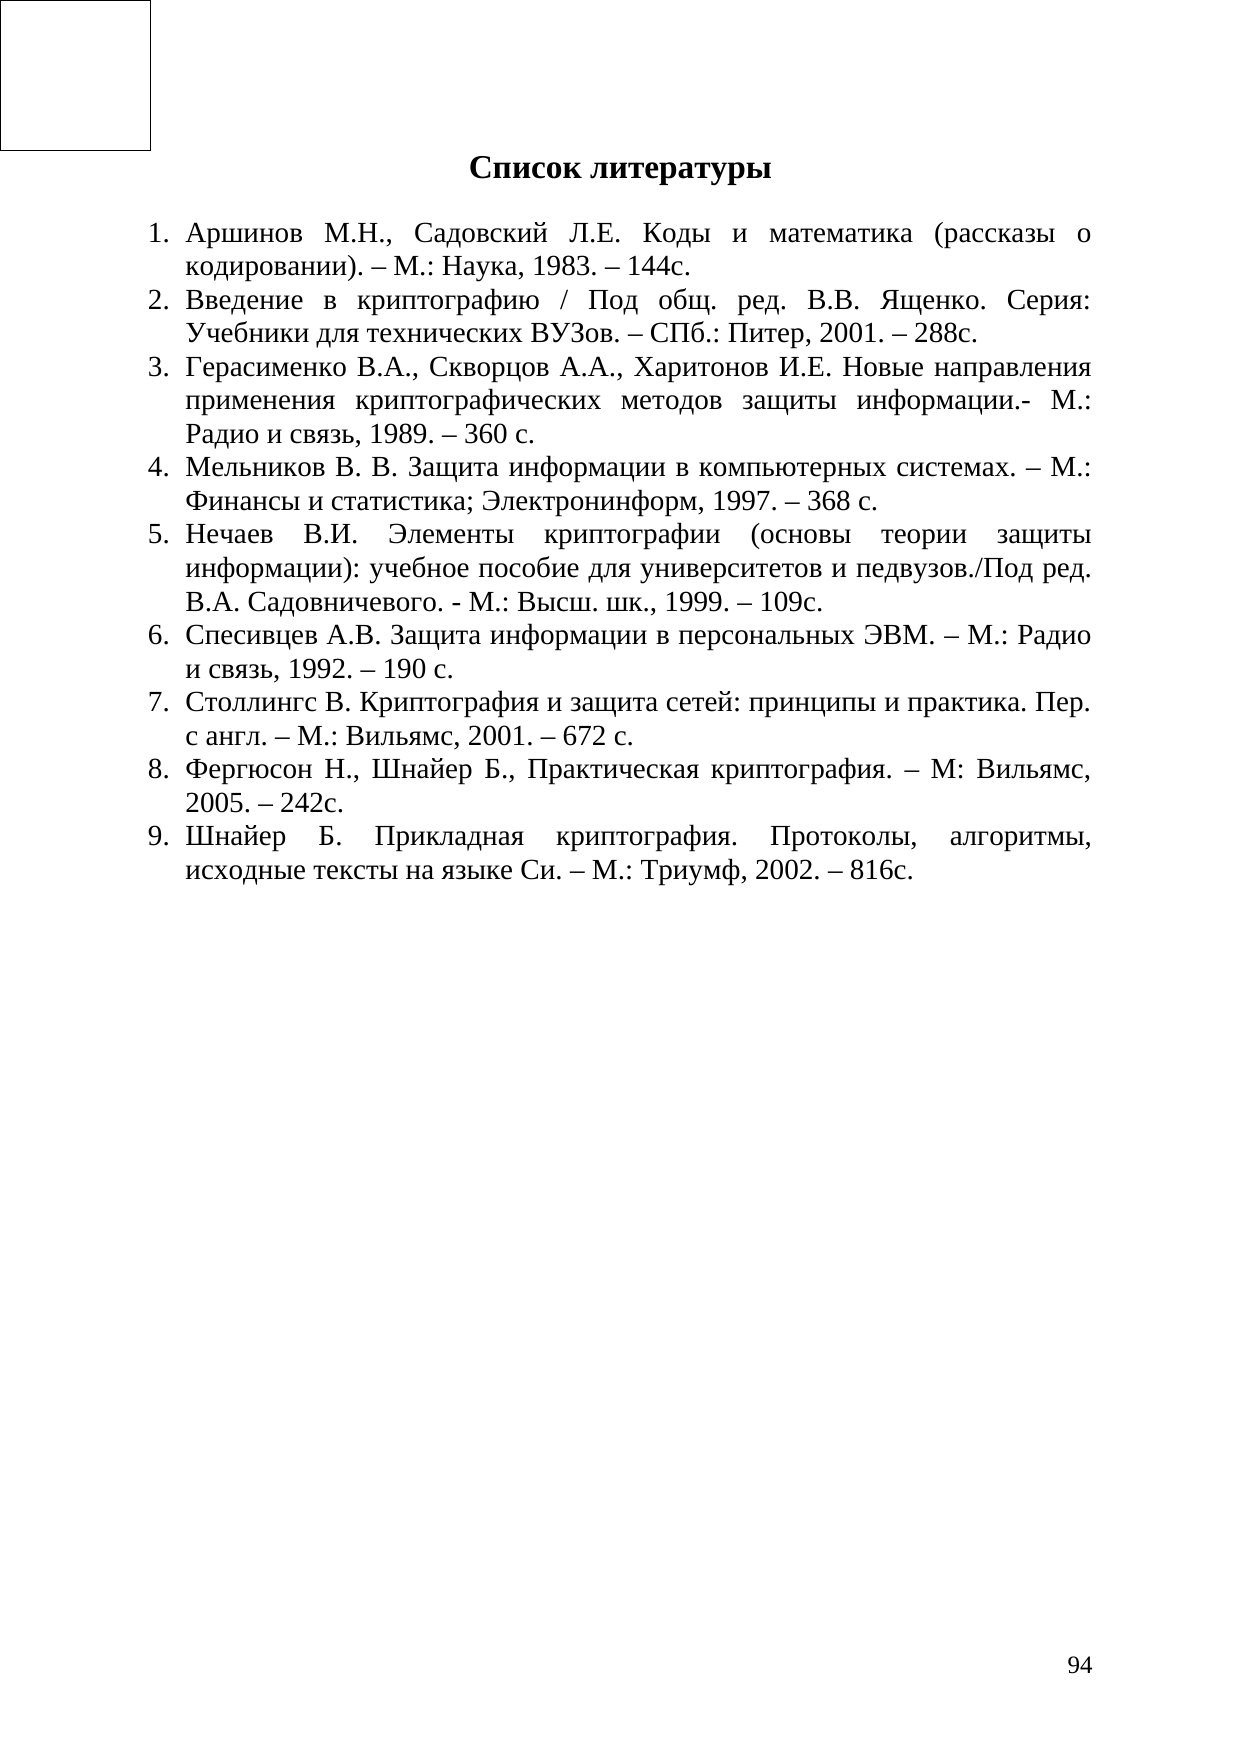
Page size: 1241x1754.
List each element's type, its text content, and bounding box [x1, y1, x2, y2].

list Введение в криптографию / Под общ. ред. В.В. Ященко. Серия: Учебники для технических ВУЗов. – СПб.: Питер, 2001. – 288с. [148, 282, 1092, 349]
list Спесивцев А.В. Защита информации в персональных ЭВМ. – М.: Радио и связь, 1992. – 190 с. [148, 617, 1092, 684]
subtitle Список литературы [148, 148, 1092, 186]
list Столлингс В. Криптография и защита сетей: принципы и практика. Пер. с англ. – М.: Вильямс, 2001. – 672 с. [148, 684, 1092, 751]
list Мельников В. В. Защита информации в компьютерных системах. – М.: Финансы и статистика; Электронинформ, 1997. – 368 с. [148, 449, 1092, 517]
list Шнайер Б. Прикладная криптография. Протоколы, алгоритмы, исходные тексты на языке Си. – М.: Триумф, 2002. – 816с. [148, 818, 1092, 886]
list Аршинов М.Н., Садовский Л.Е. Коды и математика (рассказы о кодировании). – М.: Наука, 1983. – 144с. [148, 215, 1092, 282]
list Нечаев В.И. Элементы криптографии (основы теории защиты информации): учебное пособие для университетов и педвузов./Под ред. В.А. Садовничевого. - М.: Высш. шк., 1999. – 109с. [148, 517, 1092, 617]
list Фергюсон Н., Шнайер Б., Практическая криптография. – М: Вильямс, 2005. – 242с. [148, 751, 1092, 818]
list Герасименко В.А., Скворцов А.А., Харитонов И.Е. Новые направления применения криптографических методов защиты информации.- М.: Радио и связь, 1989. – 360 с. [148, 349, 1092, 449]
